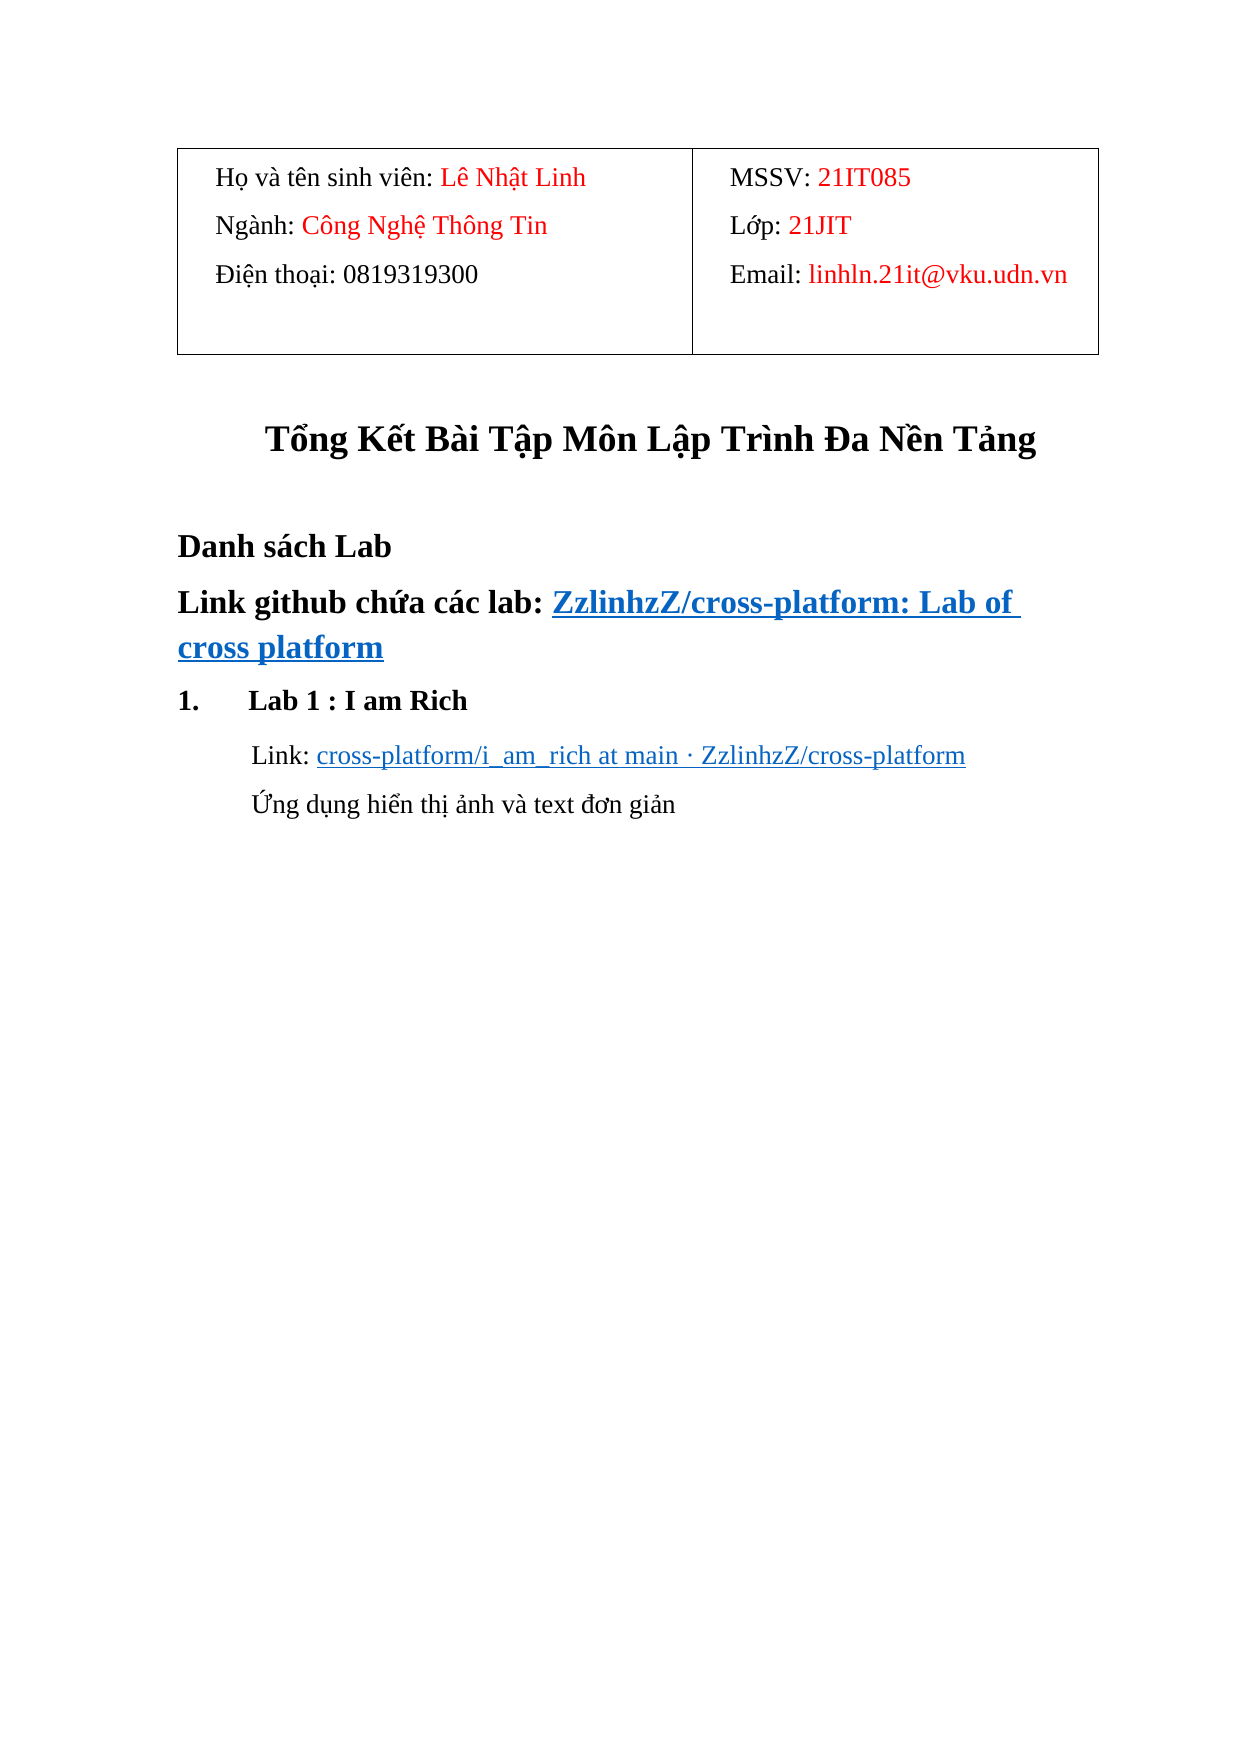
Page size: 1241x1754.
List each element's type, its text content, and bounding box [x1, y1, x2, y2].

subtitle Lab 1 : I am Rich [177, 683, 1122, 717]
table_header MSSV: 21IT085 Lớp: 21JIT Email: linhln.21it@vku.udn.vn [693, 149, 1098, 354]
text Tổng Kết Bài Tập Môn Lập Trình Đa Nền Tảng [177, 416, 1068, 459]
text Danh sách Lab [177, 526, 1068, 564]
text Link: cross-platform/i_am_rich at main · ZzlinhzZ/cross-platform [177, 739, 1122, 771]
text Link github chứa các lab: ZzlinhzZ/cross-platform: Lab of cross platform [177, 583, 1068, 665]
table_header Họ và tên sinh viên: Lê Nhật Linh Ngành: Công Nghệ Thông Tin Điện thoại: 0819319300 [178, 149, 692, 354]
text Ứng dụng hiển thị ảnh và text đơn giản [177, 788, 1122, 819]
